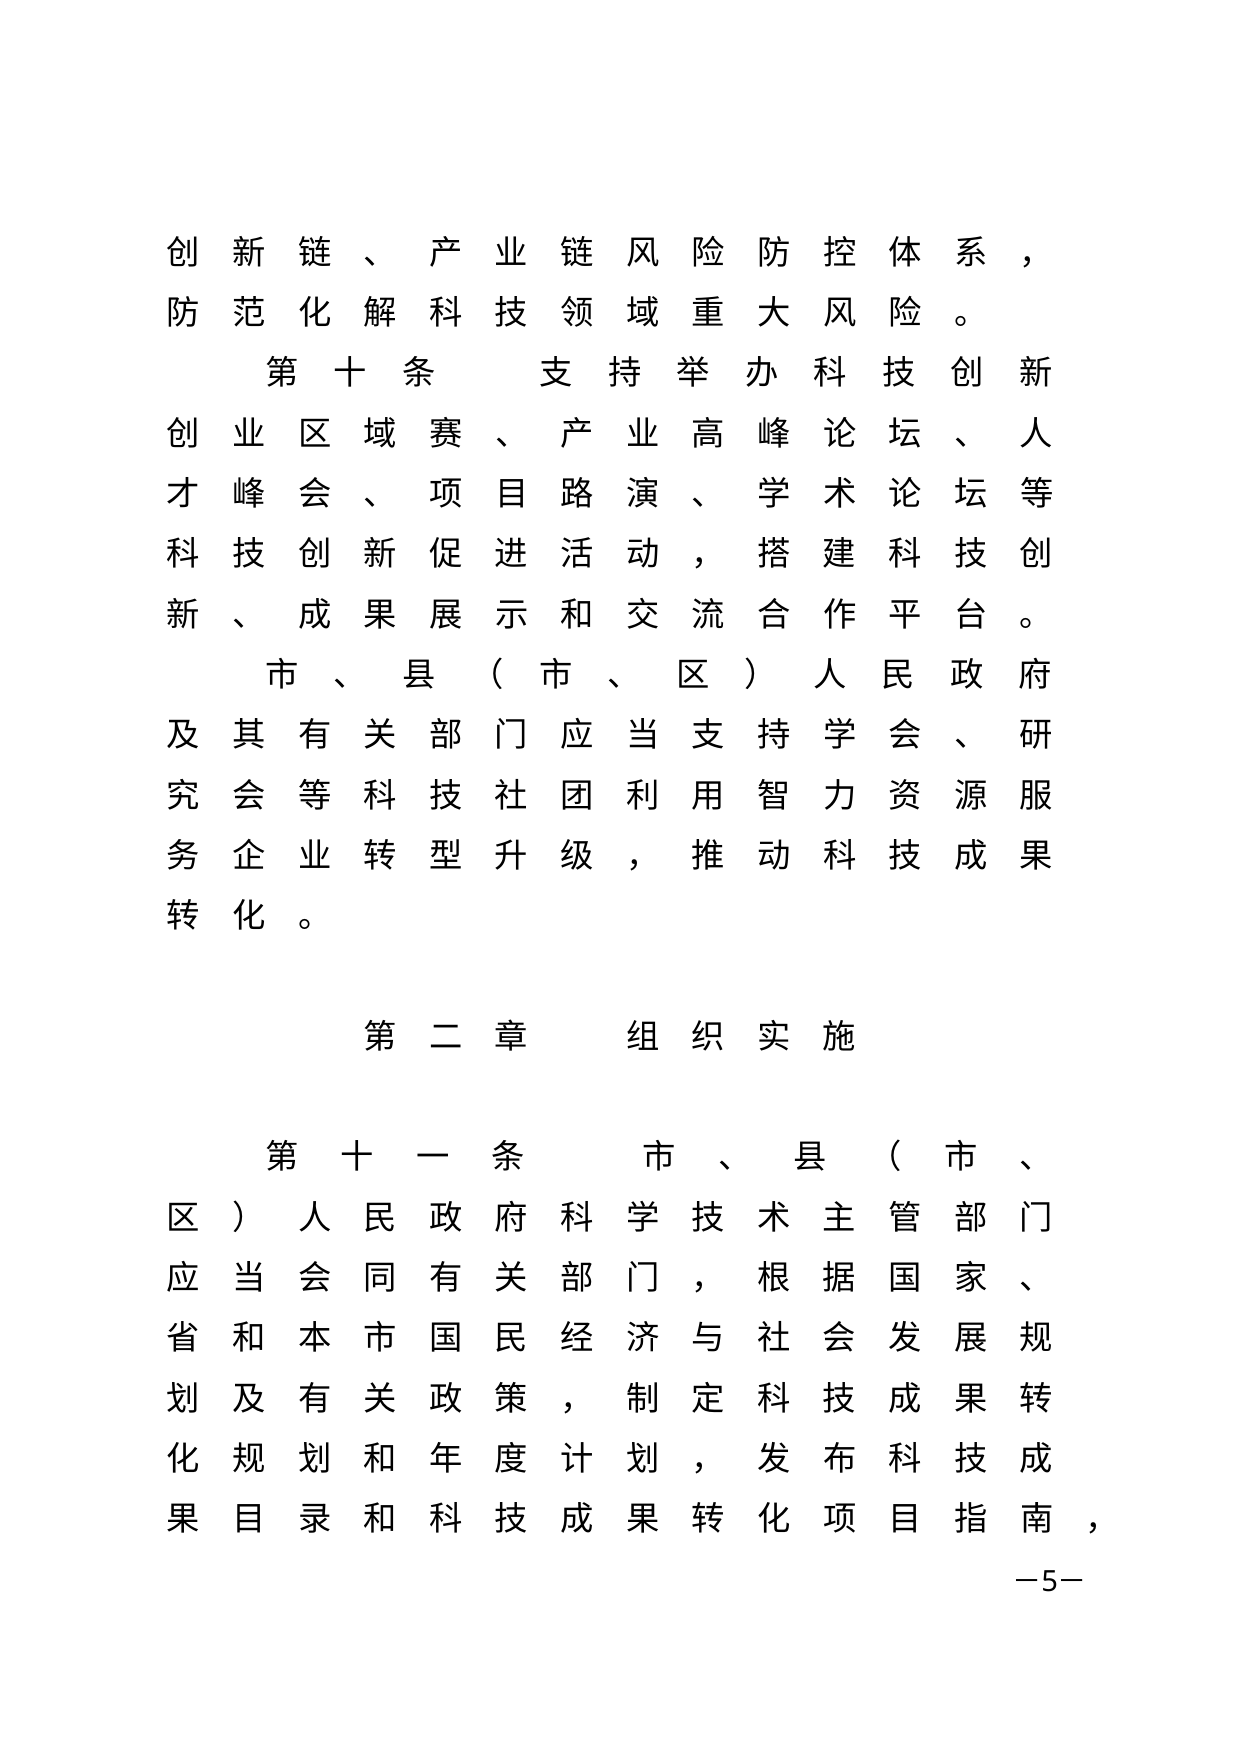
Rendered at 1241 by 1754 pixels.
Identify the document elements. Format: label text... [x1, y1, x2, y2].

text 第十条 支持举办科技创新创业区域赛、产业高峰论坛、人才峰会、项目路演、学术论坛等科技创新促进活动，搭建科技创新、成果展示和交流合作平台。 [167, 340, 1085, 642]
text 第二章 组织实施 [167, 1003, 1085, 1064]
text 第九条 市人民政府应当建立科技安全工作机制，健全重要创新链、产业链风险防控体系，防范化解科技领域重大风险。 [167, 219, 1085, 340]
text 市、县（市、区）人民政府及其有关部门应当支持学会、研究会等科技社团利用智力资源服务企业转型升级，推动科技成果转化。 [167, 642, 1085, 943]
